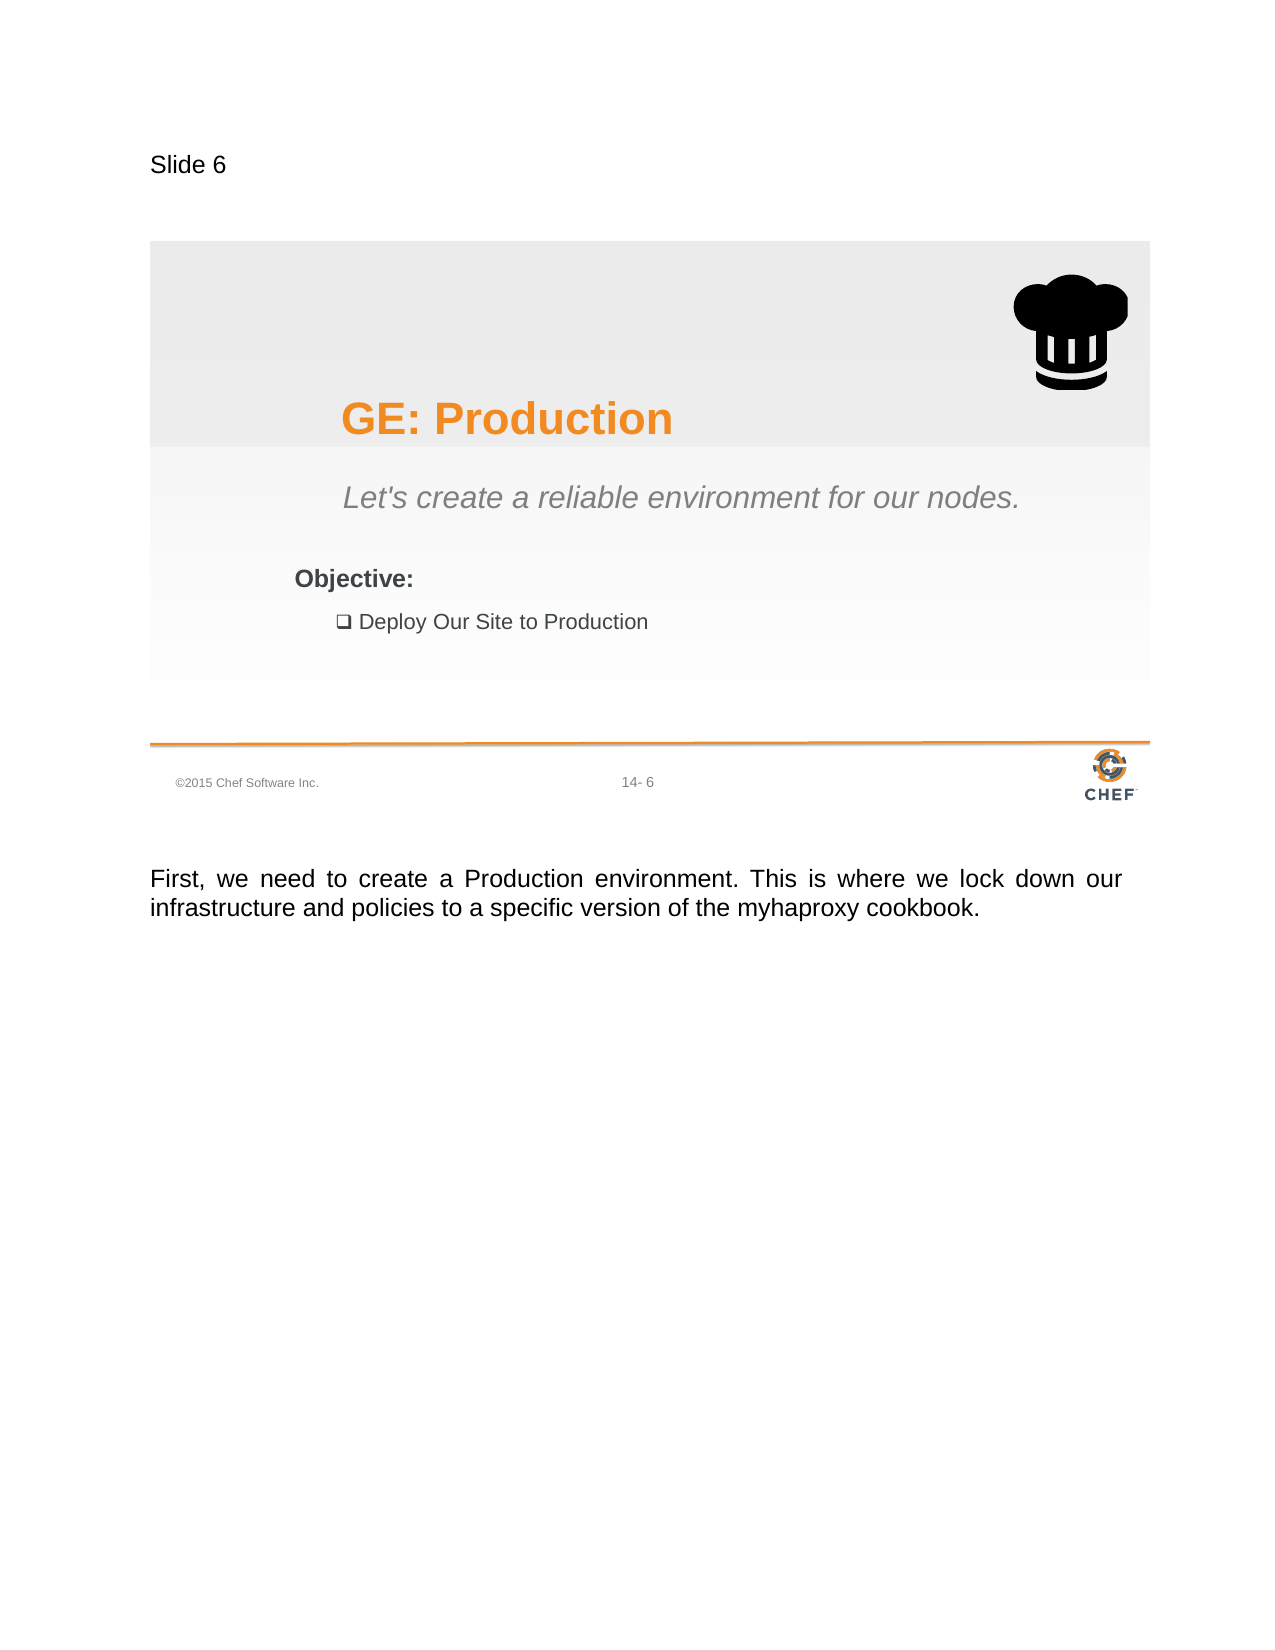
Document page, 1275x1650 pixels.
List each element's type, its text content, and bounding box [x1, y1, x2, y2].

text First, we need to create a Production environment. This is where we lock down our infrastructure and policies to a specific version of the myhaproxy cookbook. [150, 864, 1125, 921]
text Slide 6 [150, 150, 1125, 179]
